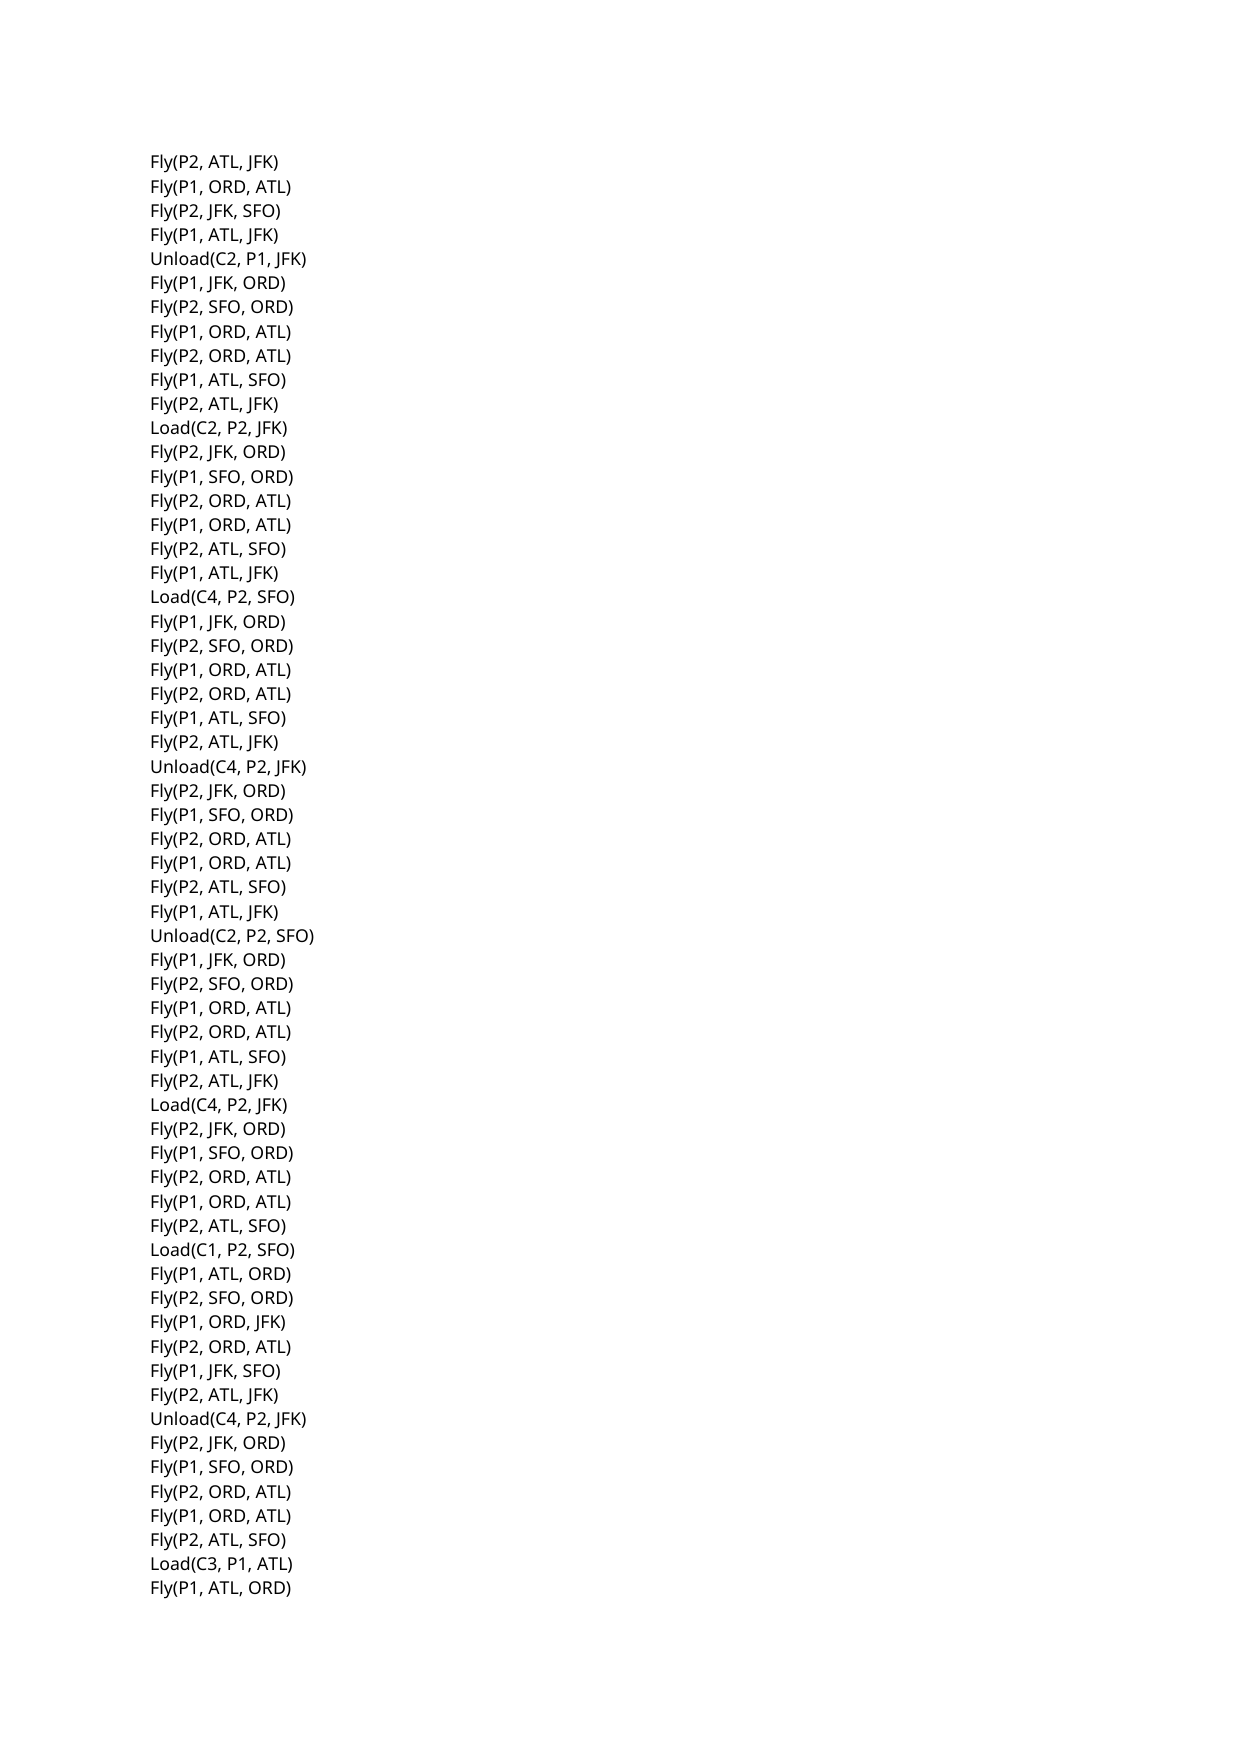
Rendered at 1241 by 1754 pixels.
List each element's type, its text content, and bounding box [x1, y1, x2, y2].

text Unload(C4, P2, JFK) [150, 754, 1090, 778]
text Fly(P1, JFK, ORD) [150, 271, 1090, 295]
text Fly(P2, ORD, ATL) [150, 343, 1090, 367]
text Fly(P1, ORD, ATL) [150, 996, 1090, 1020]
text Fly(P2, ATL, SFO) [150, 537, 1090, 561]
text Fly(P2, ORD, ATL) [150, 682, 1090, 706]
text Fly(P1, SFO, ORD) [150, 464, 1090, 488]
text Fly(P1, SFO, ORD) [150, 1141, 1090, 1165]
text Fly(P1, ATL, SFO) [150, 367, 1090, 392]
text Fly(P1, ORD, JFK) [150, 1310, 1090, 1334]
text Fly(P1, ORD, ATL) [150, 319, 1090, 343]
text Fly(P1, ORD, ATL) [150, 174, 1090, 198]
text Fly(P1, ATL, JFK) [150, 222, 1090, 247]
text Fly(P1, ATL, JFK) [150, 899, 1090, 923]
text Load(C2, P2, JFK) [150, 416, 1090, 440]
text Fly(P1, ATL, ORD) [150, 1576, 1090, 1600]
text Fly(P1, SFO, ORD) [150, 1455, 1090, 1479]
text Fly(P2, ORD, ATL) [150, 1020, 1090, 1044]
text Fly(P2, ORD, ATL) [150, 1165, 1090, 1189]
text Fly(P1, JFK, ORD) [150, 947, 1090, 972]
text Load(C1, P2, SFO) [150, 1237, 1090, 1262]
text Fly(P2, ORD, ATL) [150, 1479, 1090, 1503]
text Fly(P2, ATL, JFK) [150, 1382, 1090, 1407]
text Fly(P2, SFO, ORD) [150, 295, 1090, 319]
text Fly(P2, ATL, JFK) [150, 392, 1090, 416]
text Fly(P1, JFK, SFO) [150, 1358, 1090, 1382]
text Fly(P2, JFK, ORD) [150, 1117, 1090, 1141]
text Fly(P2, ATL, SFO) [150, 1213, 1090, 1237]
text Fly(P1, JFK, ORD) [150, 609, 1090, 633]
text Fly(P2, SFO, ORD) [150, 633, 1090, 657]
text Fly(P1, ATL, SFO) [150, 706, 1090, 730]
text Fly(P1, SFO, ORD) [150, 802, 1090, 827]
text Fly(P2, ORD, ATL) [150, 488, 1090, 512]
text Fly(P1, ATL, JFK) [150, 561, 1090, 585]
text Fly(P1, ORD, ATL) [150, 657, 1090, 682]
text Fly(P2, ATL, JFK) [150, 730, 1090, 754]
text Fly(P2, ATL, JFK) [150, 1068, 1090, 1092]
text Fly(P1, ORD, ATL) [150, 1503, 1090, 1527]
text Fly(P2, JFK, ORD) [150, 778, 1090, 802]
text Fly(P2, ORD, ATL) [150, 827, 1090, 851]
text Load(C4, P2, JFK) [150, 1092, 1090, 1117]
text Fly(P1, ATL, ORD) [150, 1262, 1090, 1286]
text Unload(C4, P2, JFK) [150, 1407, 1090, 1431]
text Fly(P2, ATL, JFK) [150, 150, 1090, 174]
text Fly(P2, SFO, ORD) [150, 972, 1090, 996]
text Load(C3, P1, ATL) [150, 1552, 1090, 1576]
text Fly(P1, ORD, ATL) [150, 1189, 1090, 1213]
text Fly(P2, JFK, ORD) [150, 440, 1090, 464]
text Fly(P2, ORD, ATL) [150, 1334, 1090, 1358]
text Fly(P2, JFK, ORD) [150, 1431, 1090, 1455]
text Fly(P2, JFK, SFO) [150, 198, 1090, 222]
text Fly(P2, ATL, SFO) [150, 1527, 1090, 1552]
text Unload(C2, P2, SFO) [150, 923, 1090, 947]
text Fly(P1, ORD, ATL) [150, 512, 1090, 537]
text Fly(P1, ATL, SFO) [150, 1044, 1090, 1068]
text Fly(P2, SFO, ORD) [150, 1286, 1090, 1310]
text Fly(P1, ORD, ATL) [150, 851, 1090, 875]
text Unload(C2, P1, JFK) [150, 247, 1090, 271]
text Fly(P2, ATL, SFO) [150, 875, 1090, 899]
text Load(C4, P2, SFO) [150, 585, 1090, 609]
